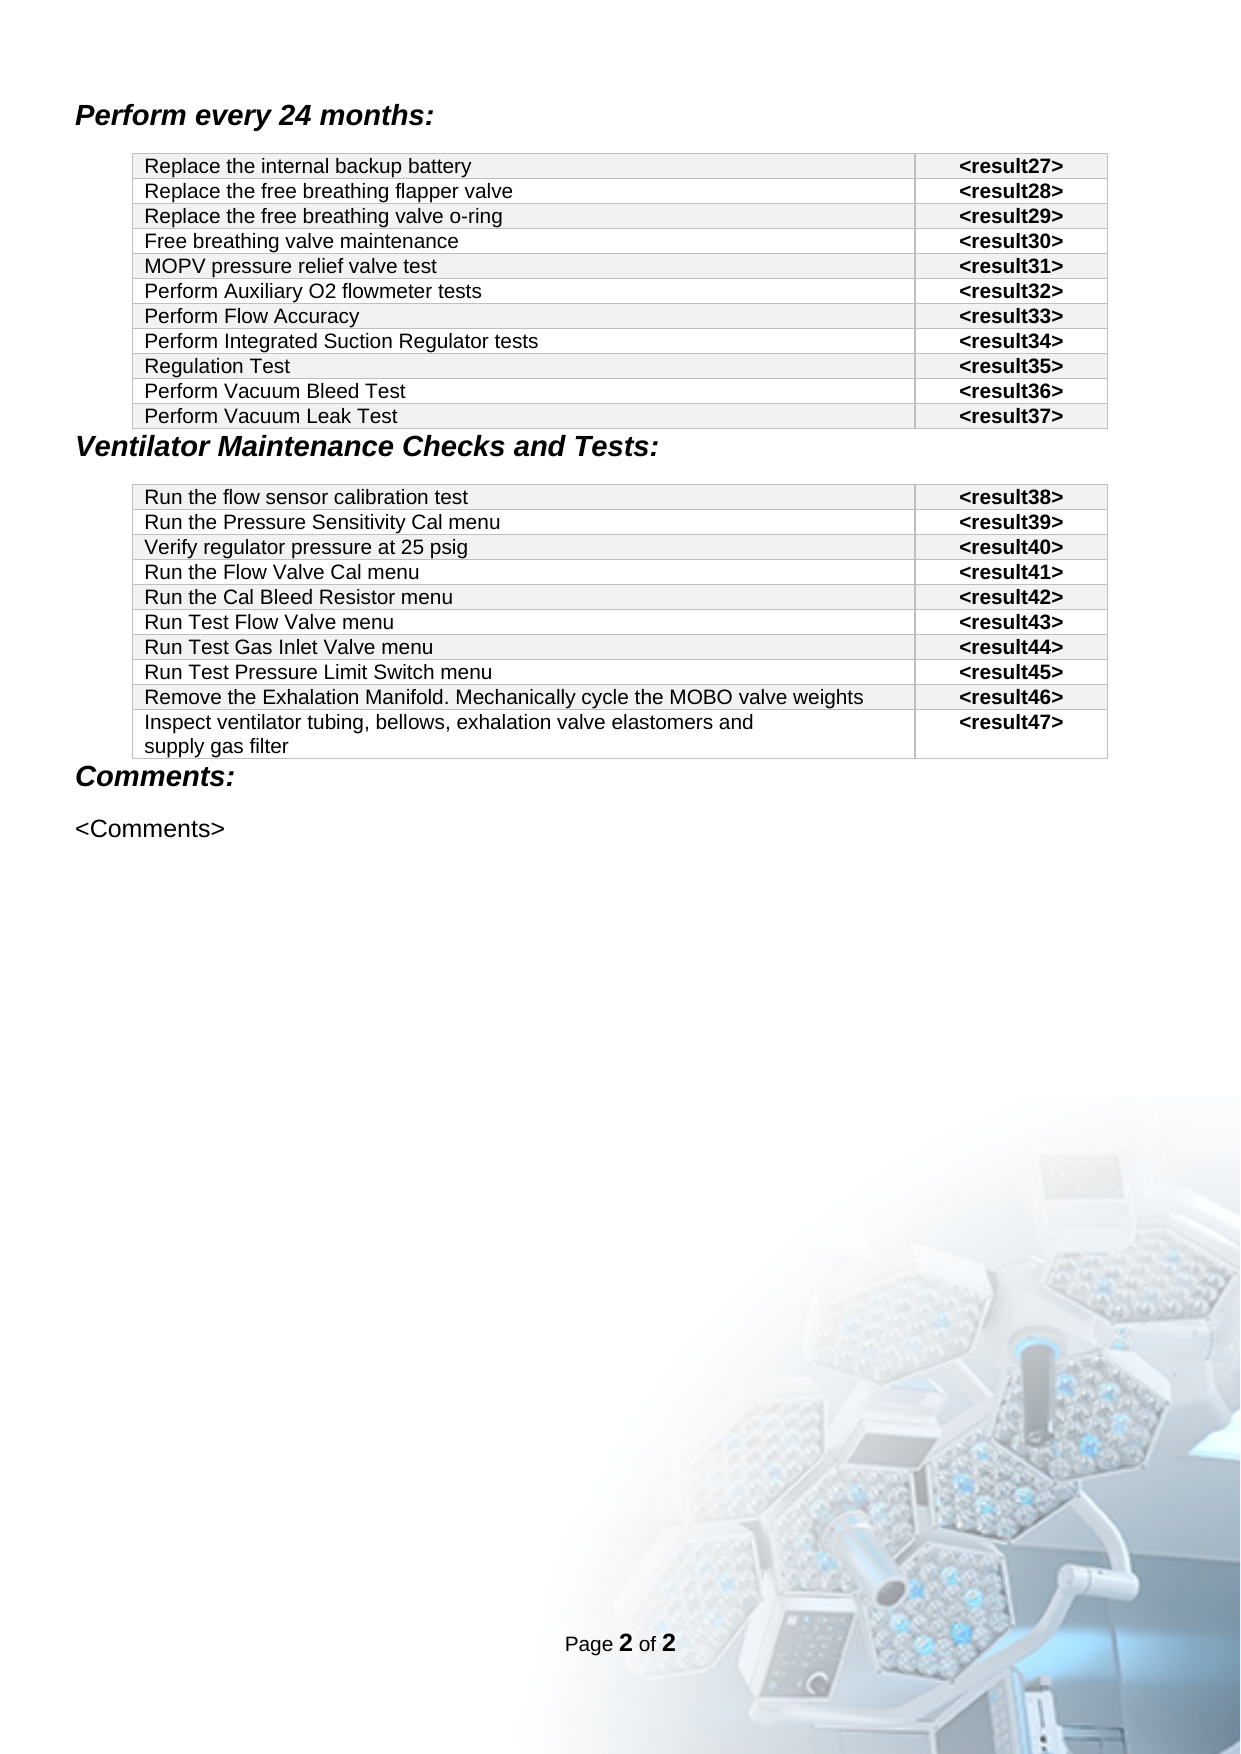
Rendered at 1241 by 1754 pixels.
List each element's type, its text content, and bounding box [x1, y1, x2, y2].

table_cell <result42> [916, 585, 1107, 609]
table_header <result27> [916, 154, 1107, 178]
text Ventilator Maintenance Checks and Tests: [75, 429, 1165, 462]
table_header Replace the internal backup battery [133, 154, 914, 178]
table_cell Remove the Exhalation Manifold. Mechanically cycle the MOBO valve weights [133, 685, 914, 709]
table_cell <result36> [916, 379, 1107, 403]
table_cell Regulation Test [133, 354, 914, 378]
table_cell Verify regulator pressure at 25 psig [133, 535, 914, 559]
table_cell <result41> [916, 560, 1107, 584]
text Comments: [75, 759, 1165, 793]
table_cell <result32> [916, 279, 1107, 303]
table_header <result38> [916, 485, 1107, 509]
table_cell <result29> [916, 204, 1107, 228]
table_cell <result45> [916, 660, 1107, 684]
table_cell Run the Pressure Sensitivity Cal menu [133, 510, 914, 534]
table_cell <result34> [916, 329, 1107, 353]
table_cell <result28> [916, 179, 1107, 203]
table_cell Run the Flow Valve Cal menu [133, 560, 914, 584]
table_cell MOPV pressure relief valve test [133, 254, 914, 278]
table_cell <result31> [916, 254, 1107, 278]
table_cell <result47> [916, 710, 1107, 758]
table_cell Run Test Pressure Limit Switch menu [133, 660, 914, 684]
table_cell Replace the free breathing flapper valve [133, 179, 914, 203]
table_cell Inspect ventilator tubing, bellows, exhalation valve elastomers and supply gas filter [133, 710, 914, 758]
table_cell <result46> [916, 685, 1107, 709]
table_cell <result35> [916, 354, 1107, 378]
table_cell <result44> [916, 635, 1107, 659]
table_cell Perform Flow Accuracy [133, 304, 914, 328]
picture [0, 0, 1241, 1754]
table_cell <result40> [916, 535, 1107, 559]
table_cell Perform Vacuum Leak Test [133, 404, 914, 428]
table_cell Replace the free breathing valve o-ring [133, 204, 914, 228]
text Perform every 24 months: [75, 98, 1165, 131]
table_cell <result37> [916, 404, 1107, 428]
table_cell Run Test Flow Valve menu [133, 610, 914, 634]
text <Comments> [75, 814, 1165, 843]
table_cell Perform Auxiliary O2 flowmeter tests [133, 279, 914, 303]
table_cell Perform Integrated Suction Regulator tests [133, 329, 914, 353]
table_cell <result43> [916, 610, 1107, 634]
table_cell <result30> [916, 229, 1107, 253]
table_cell Run the Cal Bleed Resistor menu [133, 585, 914, 609]
table_cell <result39> [916, 510, 1107, 534]
table_header Run the flow sensor calibration test [133, 485, 914, 509]
table_cell Perform Vacuum Bleed Test [133, 379, 914, 403]
table_cell <result33> [916, 304, 1107, 328]
table_cell Run Test Gas Inlet Valve menu [133, 635, 914, 659]
table_cell Free breathing valve maintenance [133, 229, 914, 253]
